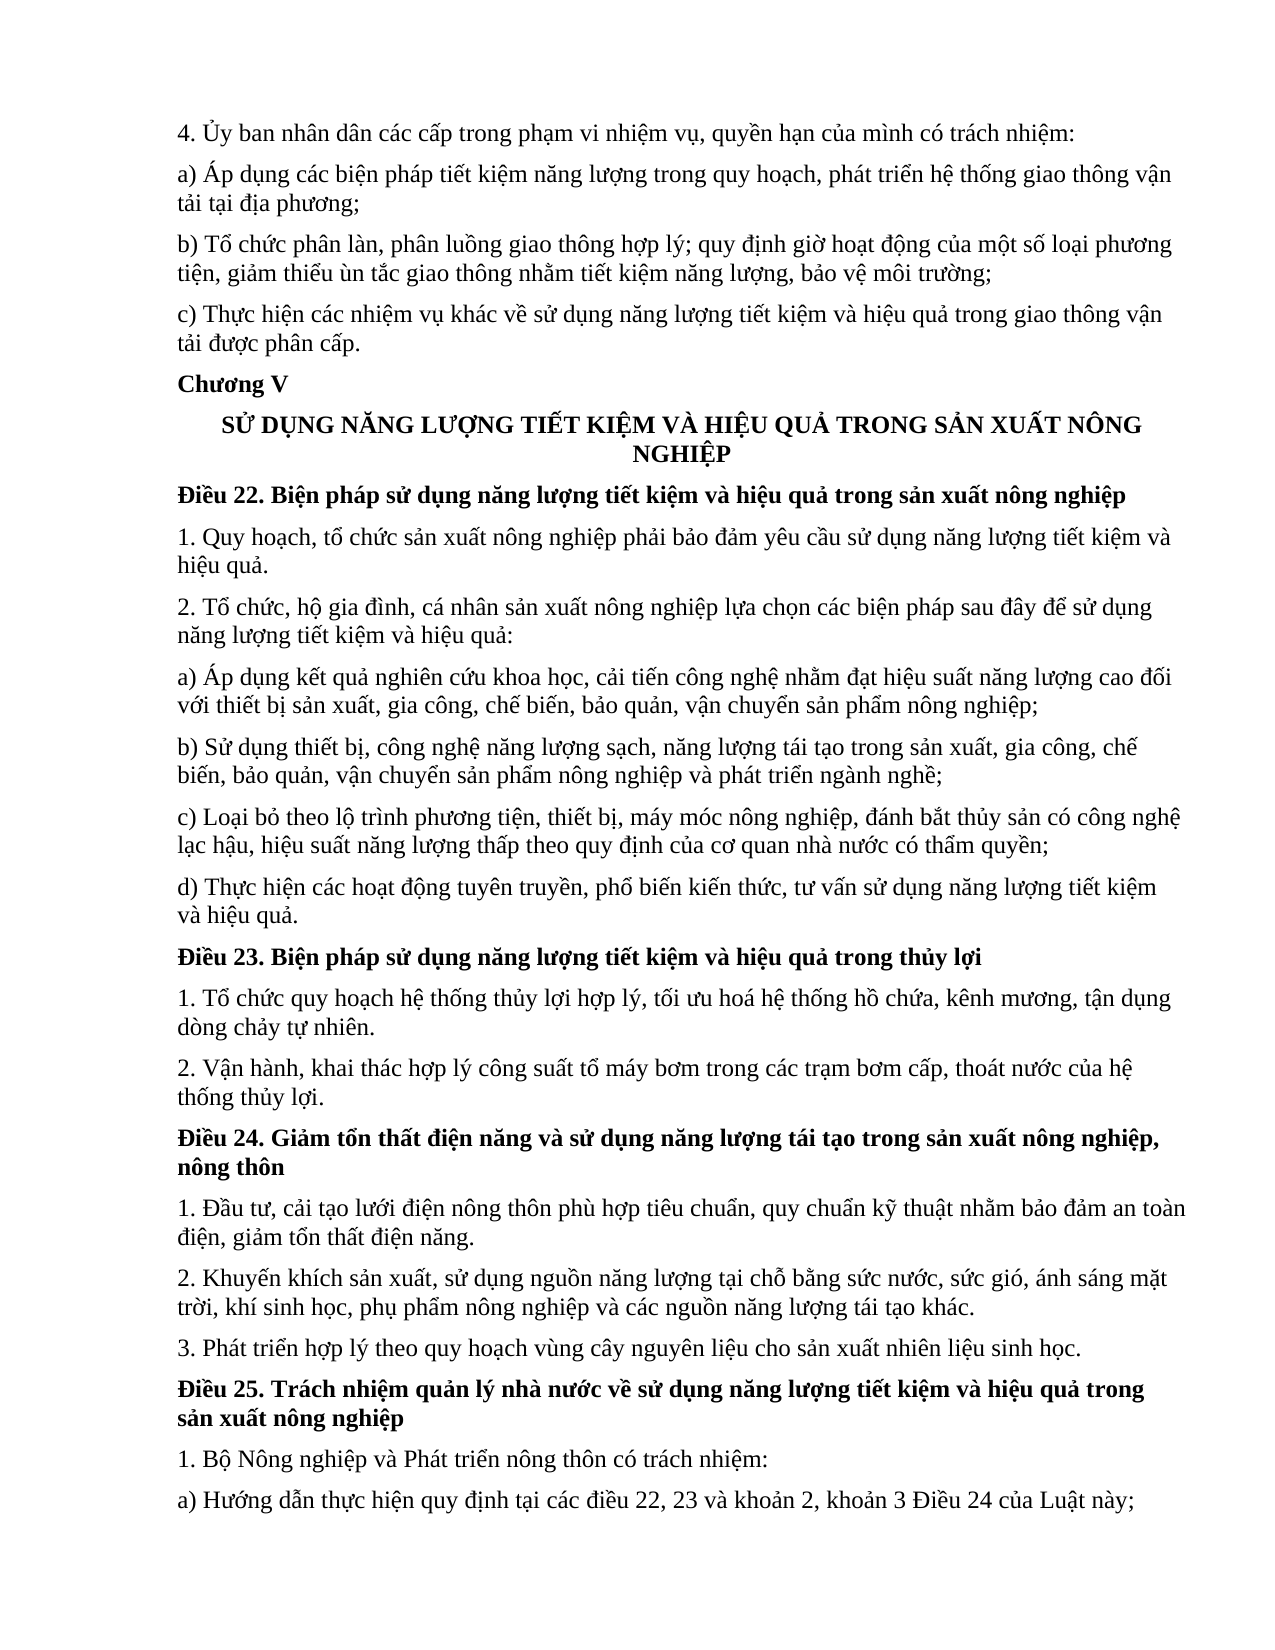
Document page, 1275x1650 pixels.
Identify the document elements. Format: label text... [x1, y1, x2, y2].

text 1. Quy hoạch, tổ chức sản xuất nông nghiệp phải bảo đảm yêu cầu sử dụng năng lượng tiết kiệm và hiệu quả. [177, 522, 1186, 579]
text c) Loại bỏ theo lộ trình phương tiện, thiết bị, máy móc nông nghiệp, đánh bắt thủy sản có công nghệ lạc hậu, hiệu suất năng lượng thấp theo quy định của cơ quan nhà nước có thẩm quyền; [177, 802, 1186, 859]
text c) Thực hiện các nhiệm vụ khác về sử dụng năng lượng tiết kiệm và hiệu quả trong giao thông vận tải được phân cấp. [177, 299, 1186, 357]
text 2. Tổ chức, hộ gia đình, cá nhân sản xuất nông nghiệp lựa chọn các biện pháp sau đây để sử dụng năng lượng tiết kiệm và hiệu quả: [177, 592, 1186, 649]
text a) Hướng dẫn thực hiện quy định tại các điều 22, 23 và khoản 2, khoản 3 Điều 24 của Luật này; [177, 1486, 1186, 1514]
text d) Thực hiện các hoạt động tuyên truyền, phổ biến kiến thức, tư vấn sử dụng năng lượng tiết kiệm và hiệu quả. [177, 872, 1186, 929]
text Điều 22. Biện pháp sử dụng năng lượng tiết kiệm và hiệu quả trong sản xuất nông nghiệp [177, 481, 1186, 509]
text Điều 23. Biện pháp sử dụng năng lượng tiết kiệm và hiệu quả trong thủy lợi [177, 942, 1186, 971]
text 4. Ủy ban nhân dân các cấp trong phạm vi nhiệm vụ, quyền hạn của mình có trách nhiệm: [177, 118, 1186, 147]
text 1. Đầu tư, cải tạo lưới điện nông thôn phù hợp tiêu chuẩn, quy chuẩn kỹ thuật nhằm bảo đảm an toàn điện, giảm tổn thất điện năng. [177, 1193, 1186, 1251]
text b) Sử dụng thiết bị, công nghệ năng lượng sạch, năng lượng tái tạo trong sản xuất, gia công, chế biến, bảo quản, vận chuyển sản phẩm nông nghiệp và phát triển ngành nghề; [177, 732, 1186, 789]
text Điều 25. Trách nhiệm quản lý nhà nước về sử dụng năng lượng tiết kiệm và hiệu quả trong sản xuất nông nghiệp [177, 1374, 1186, 1432]
text 2. Vận hành, khai thác hợp lý công suất tổ máy bơm trong các trạm bơm cấp, thoát nước của hệ thống thủy lợi. [177, 1053, 1186, 1111]
text b) Tổ chức phân làn, phân luồng giao thông hợp lý; quy định giờ hoạt động của một số loại phương tiện, giảm thiểu ùn tắc giao thông nhằm tiết kiệm năng lượng, bảo vệ môi trường; [177, 229, 1186, 287]
text a) Áp dụng kết quả nghiên cứu khoa học, cải tiến công nghệ nhằm đạt hiệu suất năng lượng cao đối với thiết bị sản xuất, gia công, chế biến, bảo quản, vận chuyển sản phẩm nông nghiệp; [177, 662, 1186, 719]
text a) Áp dụng các biện pháp tiết kiệm năng lượng trong quy hoạch, phát triển hệ thống giao thông vận tải tại địa phương; [177, 159, 1186, 217]
text 1. Bộ Nông nghiệp và Phát triển nông thôn có trách nhiệm: [177, 1444, 1186, 1473]
text 2. Khuyến khích sản xuất, sử dụng nguồn năng lượng tại chỗ bằng sức nước, sức gió, ánh sáng mặt trời, khí sinh học, phụ phẩm nông nghiệp và các nguồn năng lượng tái tạo khác. [177, 1263, 1186, 1321]
text Chương V [177, 369, 1186, 398]
text Điều 24. Giảm tổn thất điện năng và sử dụng năng lượng tái tạo trong sản xuất nông nghiệp, nông thôn [177, 1123, 1186, 1181]
text SỬ DỤNG NĂNG LƯỢNG TIẾT KIỆM VÀ HIỆU QUẢ TRONG SẢN XUẤT NÔNG NGHIỆP [177, 411, 1186, 468]
text 3. Phát triển hợp lý theo quy hoạch vùng cây nguyên liệu cho sản xuất nhiên liệu sinh học. [177, 1333, 1186, 1362]
text 1. Tổ chức quy hoạch hệ thống thủy lợi hợp lý, tối ưu hoá hệ thống hồ chứa, kênh mương, tận dụng dòng chảy tự nhiên. [177, 983, 1186, 1041]
